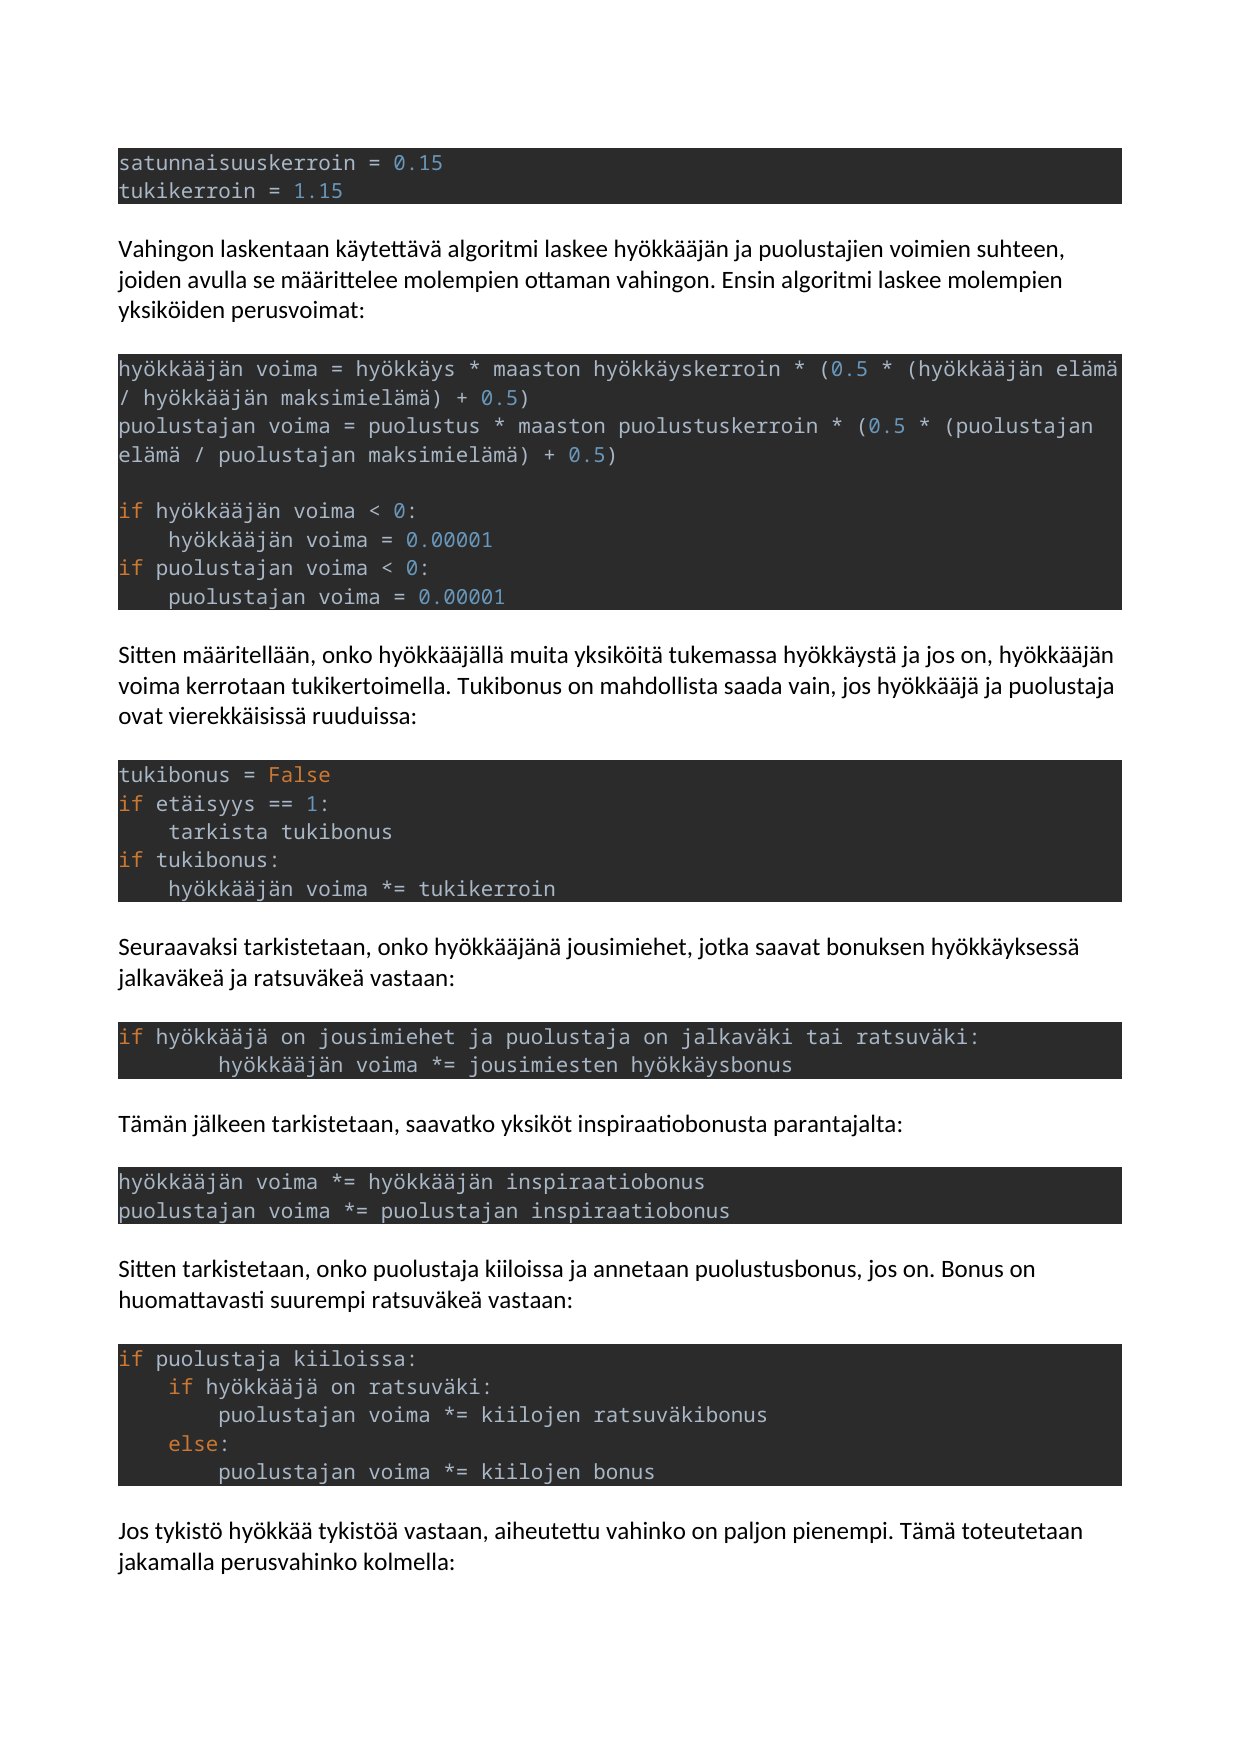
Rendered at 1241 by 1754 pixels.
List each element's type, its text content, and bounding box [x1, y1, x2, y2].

text if hyökkääjä on jousimiehet ja puolustaja on jalkaväki tai ratsuväki: hyökkääjän voima *= jousimiesten hyökkäysbonus [118, 1022, 1122, 1079]
text puolustajan voima = puolustus * maaston puolustuskerroin * (0.5 * (puolustajan elämä / puolustajan maksimielämä) + 0.5) [118, 411, 1122, 468]
text hyökkääjän voima *= hyökkääjän inspiraatiobonus puolustajan voima *= puolustajan inspiraatiobonus [118, 1167, 1122, 1224]
text Sitten tarkistetaan, onko puolustaja kiiloissa ja annetaan puolustusbonus, jos on. Bonus on huomattavasti suurempi ratsuväkeä vastaan: [118, 1253, 1122, 1314]
text Vahingon laskentaan käytettävä algoritmi laskee hyökkääjän ja puolustajien voimien suhteen, joiden avulla se määrittelee molempien ottaman vahingon. Ensin algoritmi laskee molempien yksiköiden perusvoimat: [118, 234, 1122, 325]
text Seuraavaksi tarkistetaan, onko hyökkääjänä jousimiehet, jotka saavat bonuksen hyökkäyksessä jalkaväkeä ja ratsuväkeä vastaan: [118, 932, 1122, 993]
text Tämän jälkeen tarkistetaan, saavatko yksiköt inspiraatiobonusta parantajalta: [118, 1108, 1122, 1138]
text perusvahinko = 10 minimivahinko = 2 maksimivahinko = 40 satunnaisuuskerroin = 0.15 tukikerroin = 1.15 [118, 148, 1122, 204]
text hyökkääjän voima = hyökkäys * maaston hyökkäyskerroin * (0.5 * (hyökkääjän elämä / hyökkääjän maksimielämä) + 0.5) [118, 354, 1122, 411]
text if hyökkääjän voima < 0: hyökkääjän voima = 0.00001 if puolustajan voima < 0: puolustajan voima = 0.00001 [118, 497, 1122, 610]
text tukibonus = False if etäisyys == 1: tarkista tukibonus if tukibonus: hyökkääjän voima *= tukikerroin [118, 760, 1122, 902]
text Sitten määritellään, onko hyökkääjällä muita yksiköitä tukemassa hyökkäystä ja jos on, hyökkääjän voima kerrotaan tukikertoimella. Tukibonus on mahdollista saada vain, jos hyökkääjä ja puolustaja ovat vierekkäisissä ruuduissa: [118, 639, 1122, 731]
text if puolustaja kiiloissa: if hyökkääjä on ratsuväki: puolustajan voima *= kiilojen ratsuväkibonus else: puolustajan voima *= kiilojen bonus [118, 1344, 1122, 1486]
text Jos tykistö hyökkää tykistöä vastaan, aiheutettu vahinko on paljon pienempi. Tämä toteutetaan jakamalla perusvahinko kolmella: [118, 1515, 1122, 1576]
